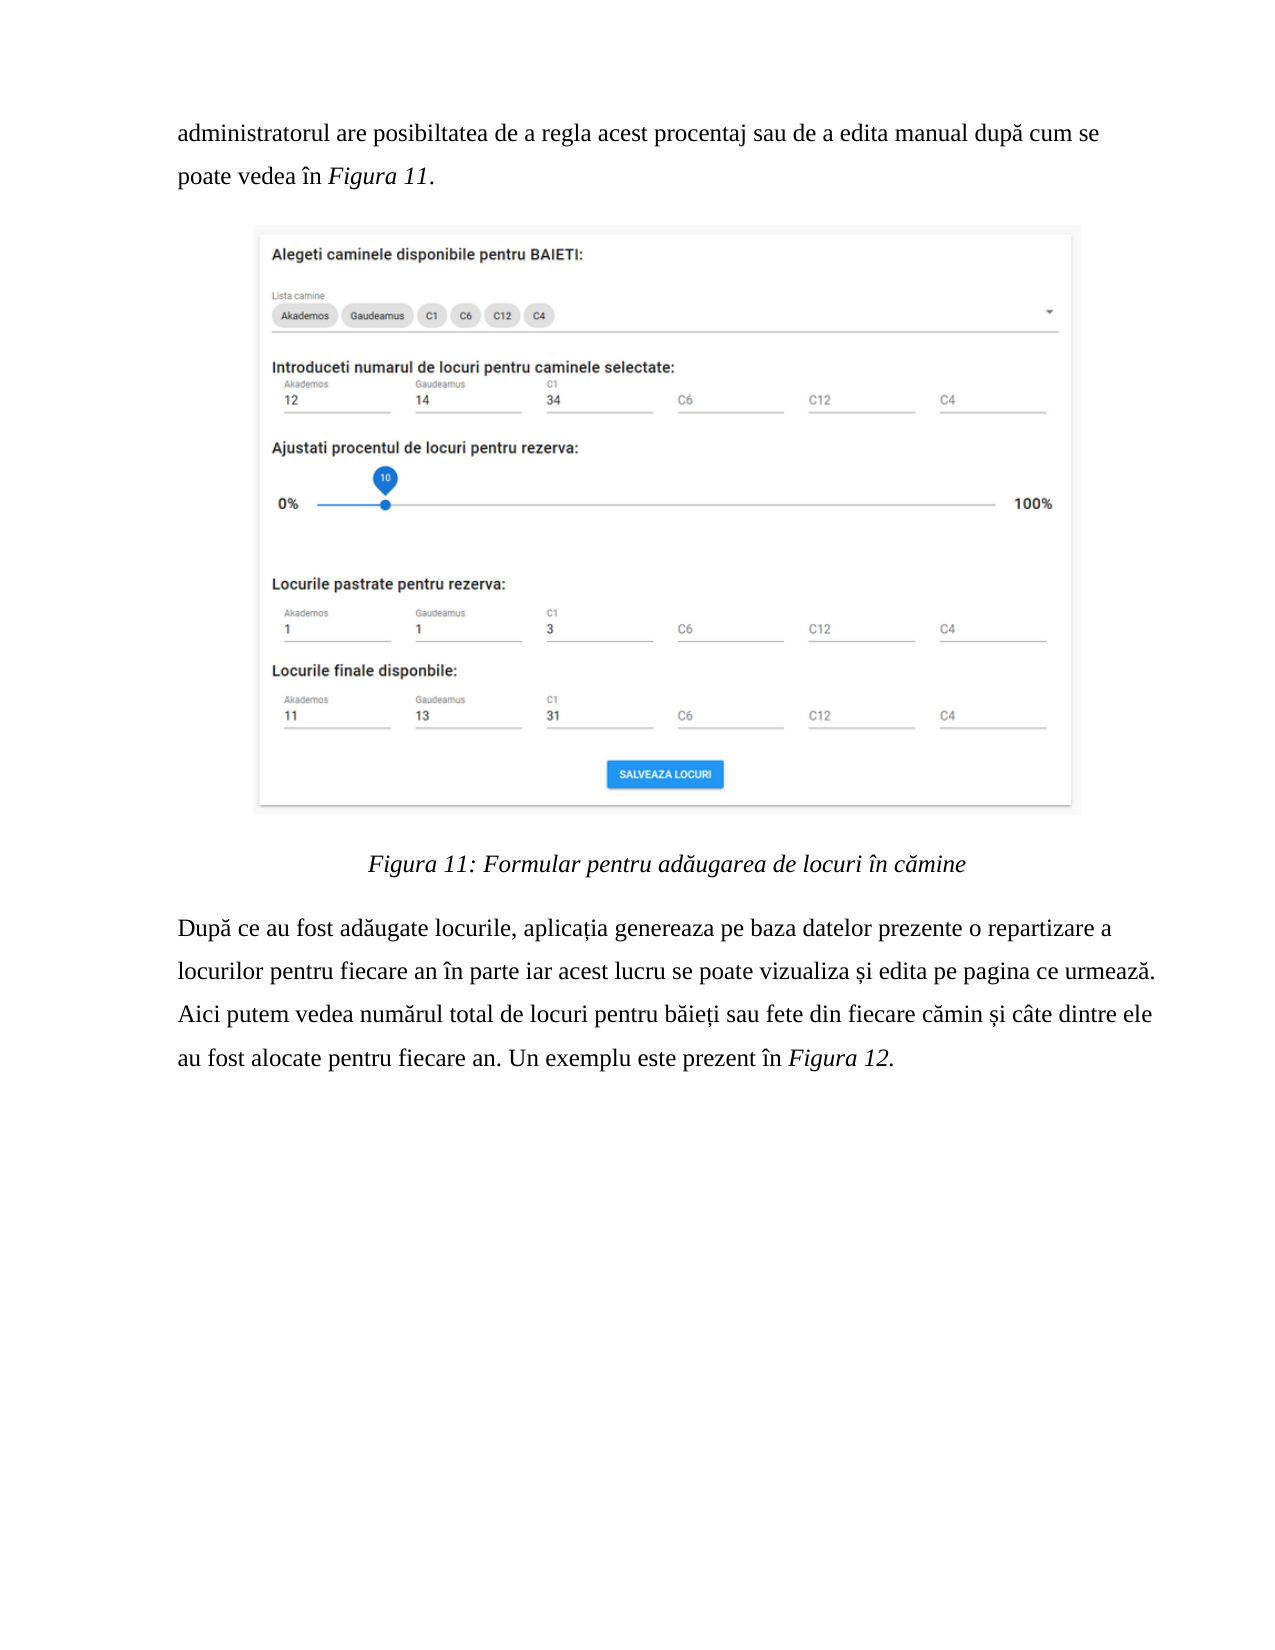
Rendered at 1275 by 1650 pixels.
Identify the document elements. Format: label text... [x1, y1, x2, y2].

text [177, 118, 1157, 190]
picture [253, 225, 1081, 815]
text După ce au fost adăugate locurile, aplicația genereaza pe baza datelor prezente o repartizare a locurilor pentru fiecare an în parte iar acest lucru se poate vizualiza și edita pe pagina ce urmează. Aici putem vedea numărul total de locuri pentru băieți sau fete din fiecare cămin și câte dintre ele au fost alocate pentru fiecare an. Un exemplu este prezent în Figura 12. [177, 913, 1157, 1071]
text Figura 11: Formular pentru adăugarea de locuri în cămine [177, 849, 1157, 878]
